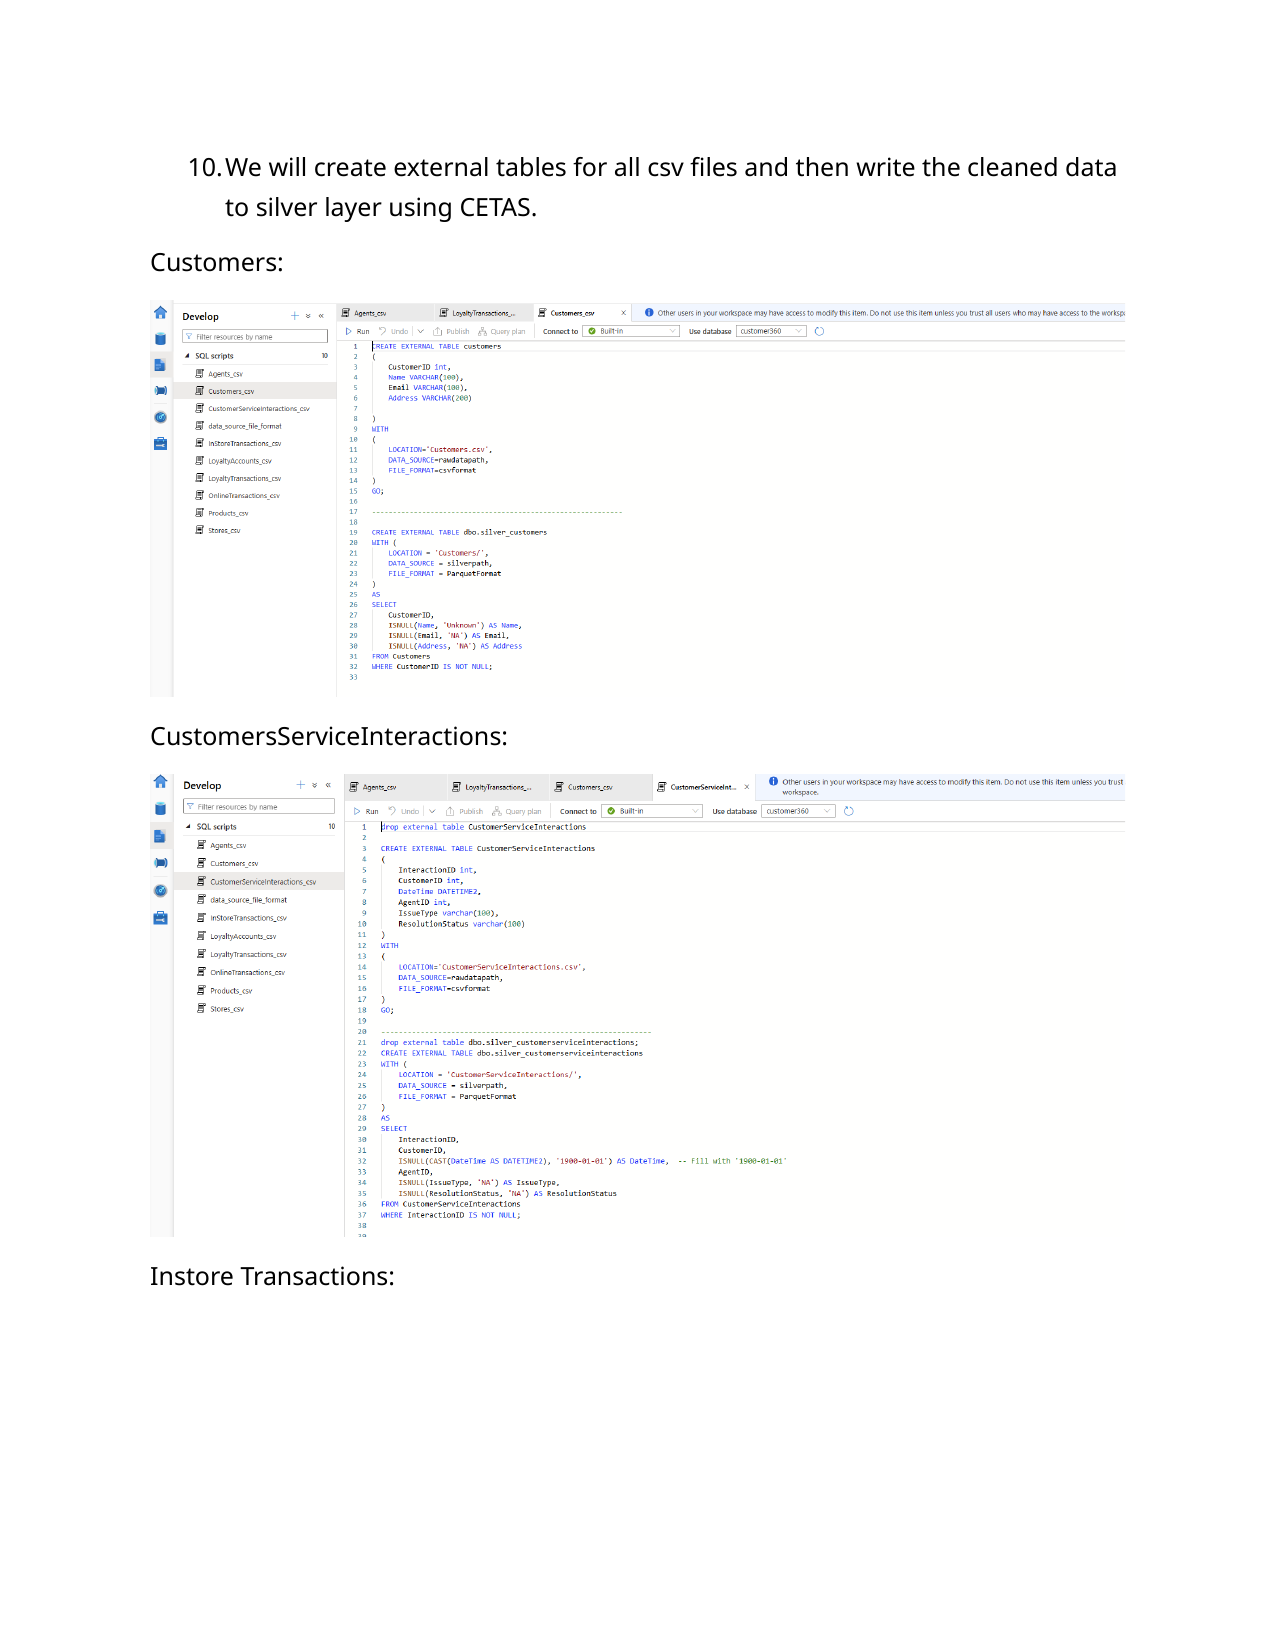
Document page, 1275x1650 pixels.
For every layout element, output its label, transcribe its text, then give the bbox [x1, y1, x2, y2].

text Instore Transactions: [150, 1258, 1125, 1292]
picture [150, 300, 1125, 697]
text Customers: [150, 245, 1125, 279]
text CustomersServiceInteractions: [150, 718, 1125, 752]
picture [150, 774, 1125, 1237]
list We will create external tables for all csv files and then write the cleaned data to silver layer using CETAS. [187, 150, 1125, 223]
